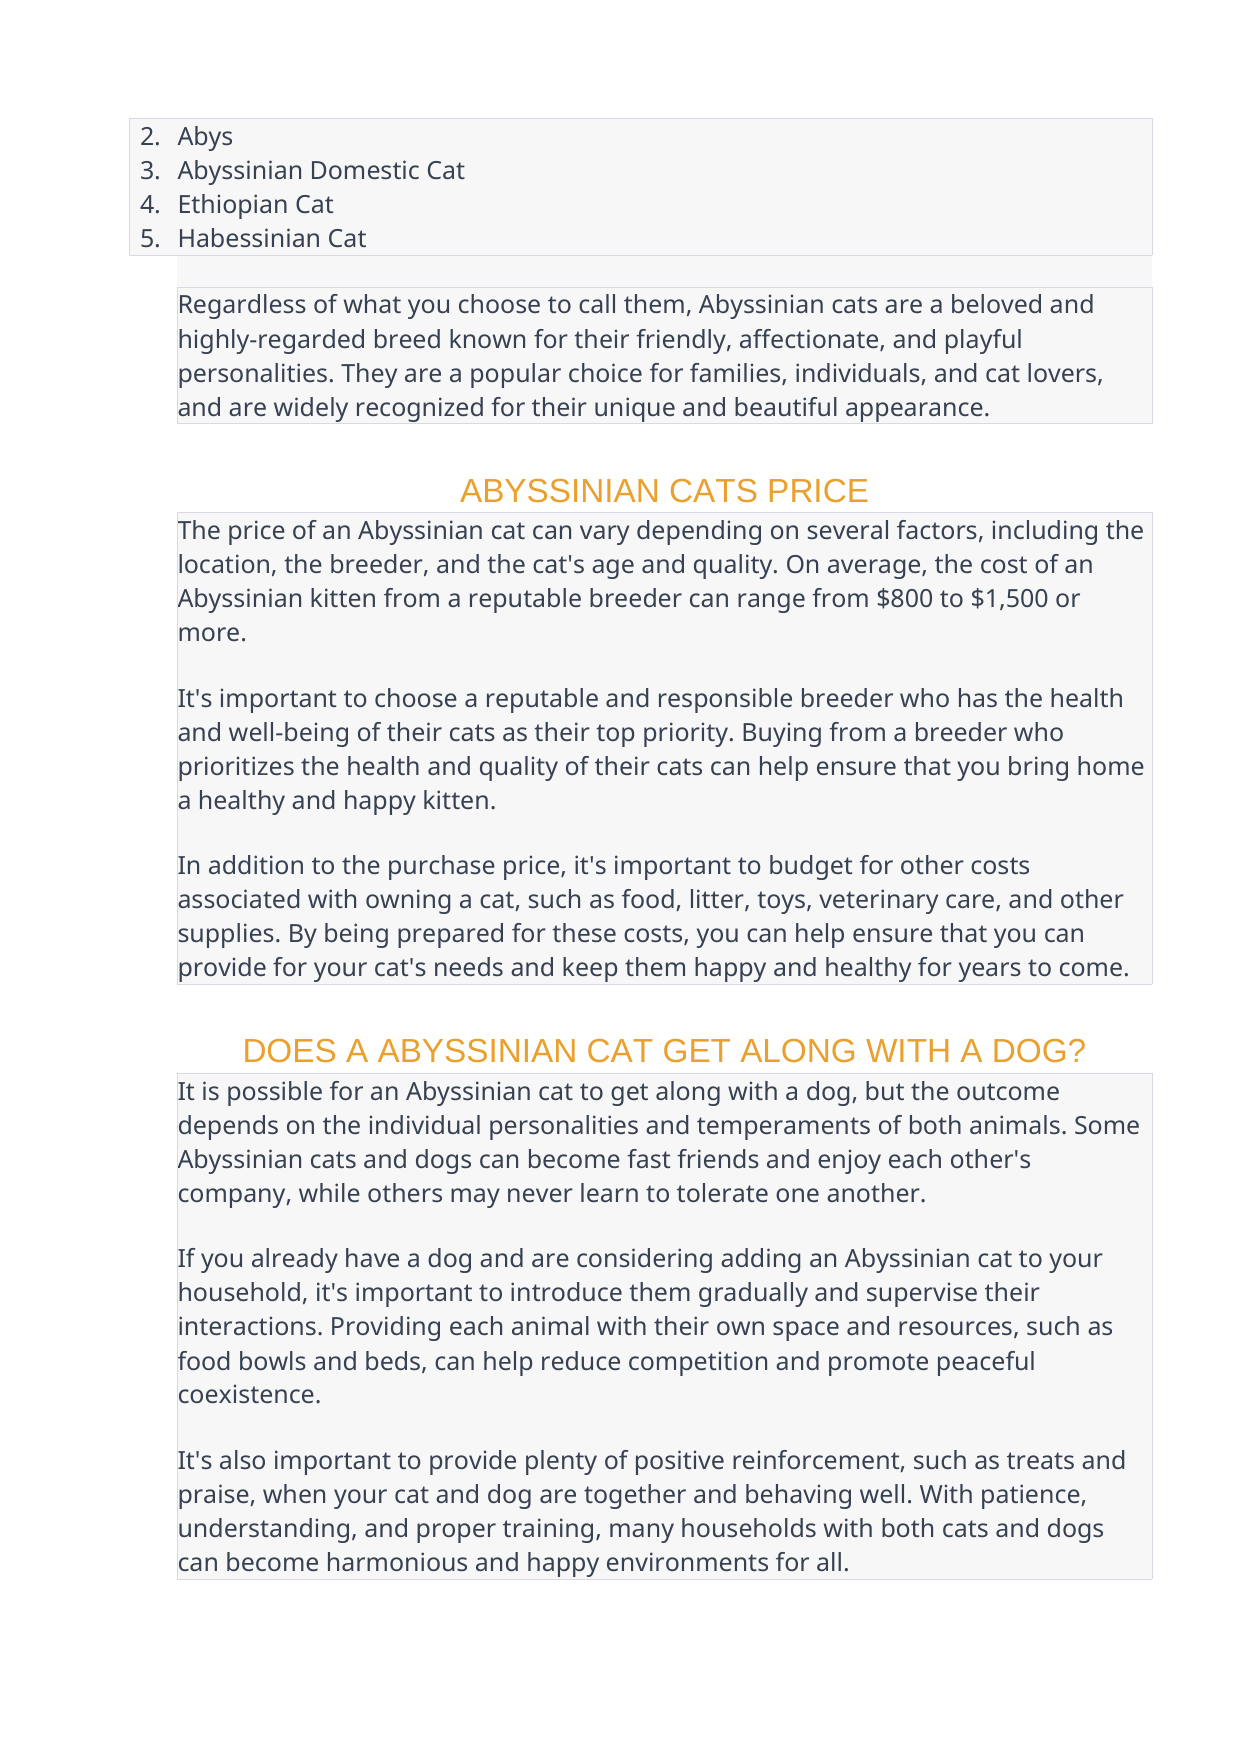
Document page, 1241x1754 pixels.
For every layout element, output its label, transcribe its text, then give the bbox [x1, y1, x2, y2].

text If you already have a dog and are considering adding an Abyssinian cat to your household, it's important to introduce them gradually and supervise their interactions. Providing each animal with their own space and resources, such as food bowls and beds, can help reduce competition and promote peaceful coexistence. [178, 1240, 1152, 1411]
list Abyssinian Domestic Cat [130, 152, 1152, 186]
list Ethiopian Cat [130, 186, 1152, 220]
text In addition to the purchase price, it's important to budget for other costs associated with owning a cat, such as food, litter, toys, veterinary care, and other supplies. By being prepared for these costs, you can help ensure that you can provide for your cat's needs and keep them happy and healthy for years to come. [178, 847, 1152, 984]
text It's also important to provide plenty of positive reinforcement, such as treats and praise, when your cat and dog are together and behaving well. With patience, understanding, and proper training, many households with both cats and dogs can become harmonious and happy environments for all. [178, 1442, 1152, 1579]
text It's important to choose a reputable and responsible breeder who has the health and well-being of their cats as their top priority. Buying from a breeder who prioritizes the health and quality of their cats can help ensure that you bring home a healthy and happy kitten. [178, 680, 1152, 817]
subtitle Abyssinian CATS PRICE [177, 471, 1152, 509]
subtitle DOES A Abyssinian CAT GET ALONG WITH A DOG? [177, 1031, 1152, 1070]
list Abys [130, 119, 1152, 152]
list Habessinian Cat [130, 220, 1152, 255]
text It is possible for an Abyssinian cat to get along with a dog, but the outcome depends on the individual personalities and temperaments of both animals. Some Abyssinian cats and dogs can become fast friends and enjoy each other's company, while others may never learn to tolerate one another. [178, 1074, 1152, 1210]
text Regardless of what you choose to call them, Abyssinian cats are a beloved and highly-regarded breed known for their friendly, affectionate, and playful personalities. They are a popular choice for families, individuals, and cat lovers, and are widely recognized for their unique and beautiful appearance. [178, 288, 1152, 423]
text The price of an Abyssinian cat can vary depending on several factors, including the location, the breeder, and the cat's age and quality. On average, the cost of an Abyssinian kitten from a reputable breeder can range from $800 to $1,500 or more. [178, 513, 1152, 649]
